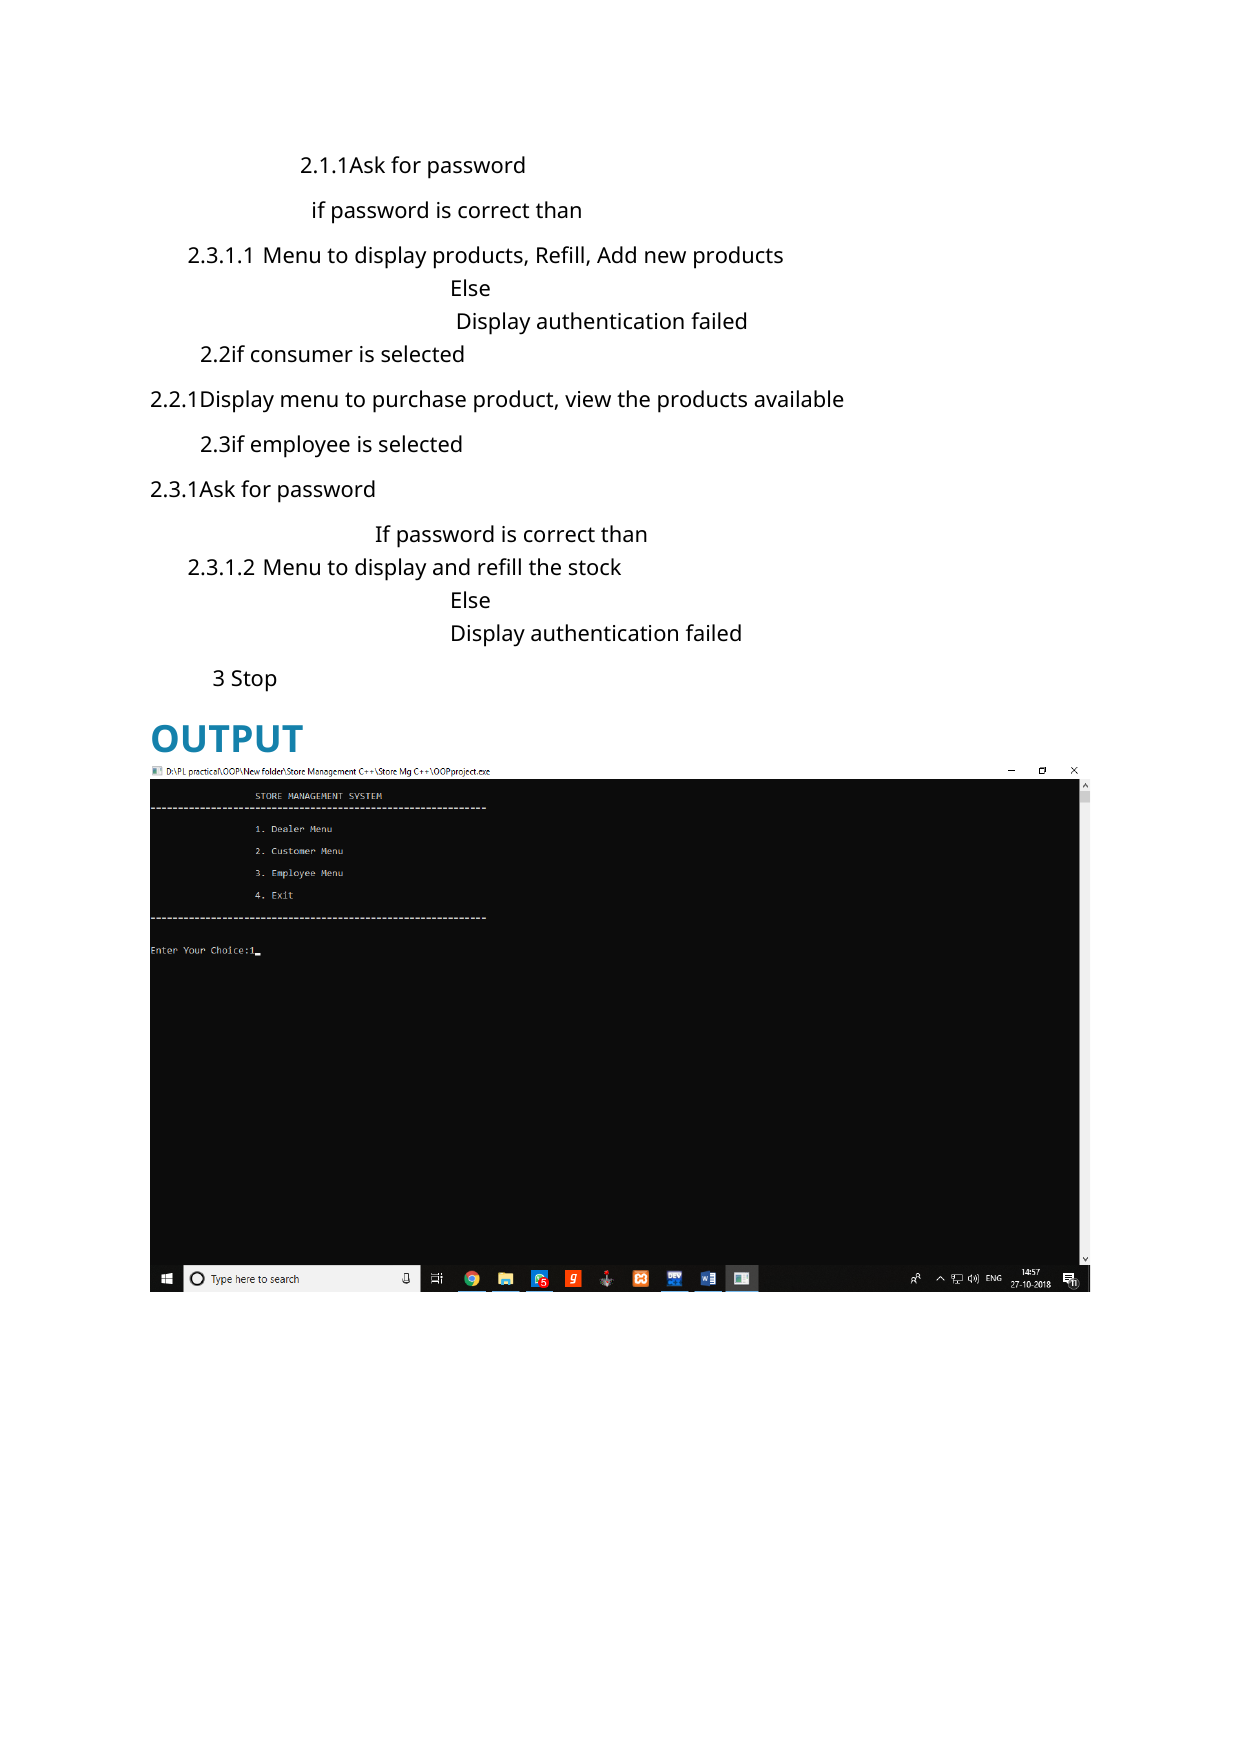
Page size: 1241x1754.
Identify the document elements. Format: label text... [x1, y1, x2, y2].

text 2.2.1Display menu to purchase product, view the products available [150, 384, 1090, 413]
text 2.1.1Ask for password [300, 150, 1090, 180]
list Else [450, 273, 1090, 303]
subtitle OUTPUT [150, 712, 1090, 763]
list 2.2if consumer is selected [200, 338, 1090, 368]
list If password is correct than [375, 519, 1090, 549]
text 2.3.1Ask for password [150, 474, 1090, 504]
list Menu to display products, Refill, Add new products [187, 240, 1090, 270]
list Display authentication failed [450, 306, 1090, 336]
picture [150, 763, 1091, 1292]
list Menu to display and refill the stock [187, 552, 1090, 582]
list Else [450, 585, 1090, 614]
text if password is correct than [300, 195, 1090, 225]
text 3 Stop [150, 663, 1090, 692]
list 2.3if employee is selected [200, 429, 1090, 459]
list Display authentication failed [450, 617, 1090, 647]
